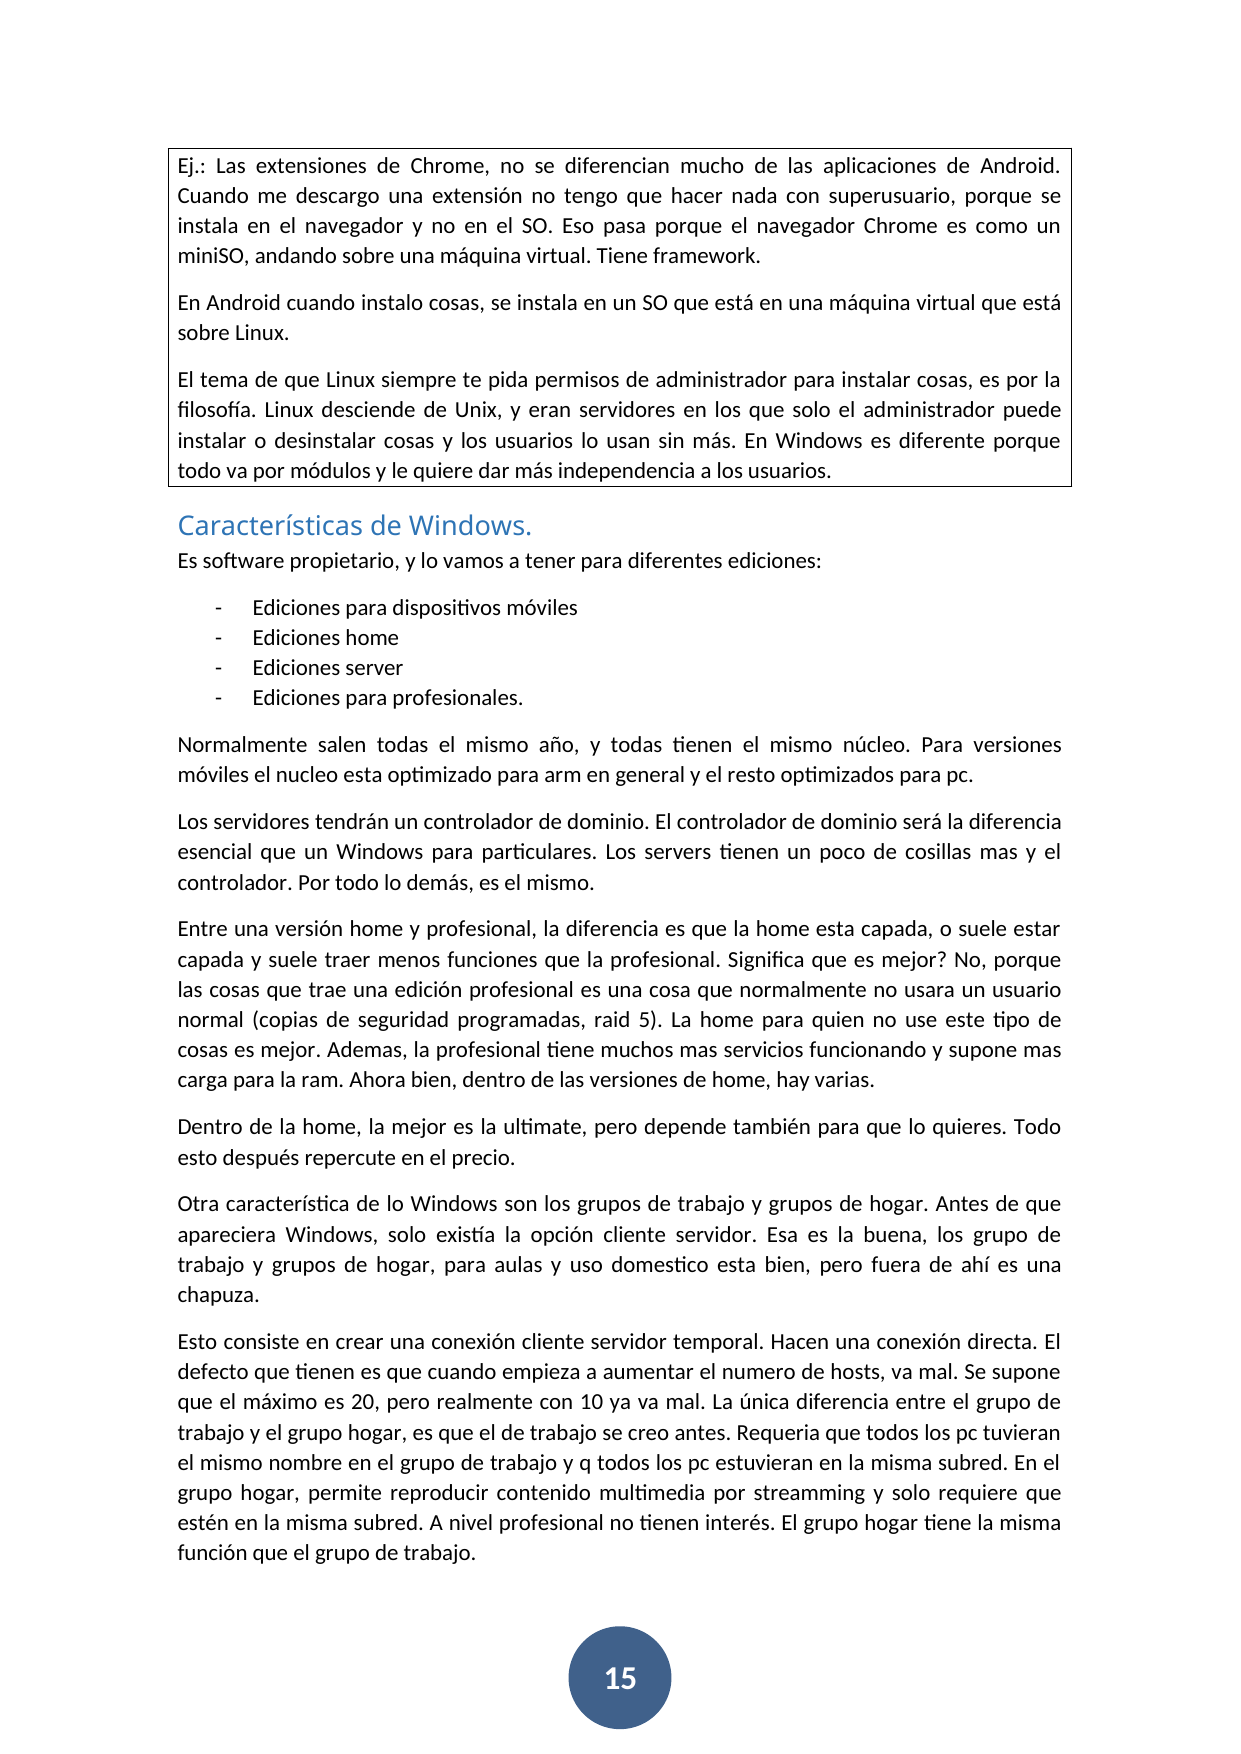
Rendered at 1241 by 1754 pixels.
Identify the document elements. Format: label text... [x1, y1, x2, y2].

list Ediciones home [215, 623, 1063, 651]
text En Android cuando instalo cosas, se instala en un SO que está en una máquina virtual que está sobre Linux. [169, 285, 1071, 346]
text Otra característica de lo Windows son los grupos de trabajo y grupos de hogar. Antes de que apareciera Windows, solo existía la opción cliente servidor. Esa es la buena, los grupo de trabajo y grupos de hogar, para aulas y uso domestico esta bien, pero fuera de ahí es una chapuza. [177, 1189, 1063, 1308]
list Ediciones para profesionales. [215, 683, 1063, 711]
text Es software propietario, y lo vamos a tener para diferentes ediciones: [177, 546, 1063, 574]
list Ediciones server [215, 653, 1063, 681]
text Normalmente salen todas el mismo año, y todas tienen el mismo núcleo. Para versiones móviles el nucleo esta optimizado para arm en general y el resto optimizados para pc. [177, 730, 1063, 788]
text Ej.: Las extensiones de Chrome, no se diferencian mucho de las aplicaciones de Android. Cuando me descargo una extensión no tengo que hacer nada con superusuario, porque se instala en el navegador y no en el SO. Eso pasa porque el navegador Chrome es como un miniSO, andando sobre una máquina virtual. Tiene framework. [169, 149, 1071, 269]
text Dentro de la home, la mejor es la ultimate, pero depende también para que lo quieres. Todo esto después repercute en el precio. [177, 1112, 1063, 1171]
list Ediciones para dispositivos móviles [215, 593, 1063, 621]
text El tema de que Linux siempre te pida permisos de administrador para instalar cosas, es por la filosofía. Linux desciende de Unix, y eran servidores en los que solo el administrador puede instalar o desinstalar cosas y los usuarios lo usan sin más. En Windows es diferente porque todo va por módulos y le quiere dar más independencia a los usuarios. [169, 362, 1071, 486]
subtitle Características de Windows. [177, 506, 1063, 543]
text Entre una versión home y profesional, la diferencia es que la home esta capada, o suele estar capada y suele traer menos funciones que la profesional. Significa que es mejor? No, porque las cosas que trae una edición profesional es una cosa que normalmente no usara un usuario normal (copias de seguridad programadas, raid 5). La home para quien no use este tipo de cosas es mejor. Ademas, la profesional tiene muchos mas servicios funcionando y supone mas carga para la ram. Ahora bien, dentro de las versiones de home, hay varias. [177, 914, 1063, 1093]
text Esto consiste en crear una conexión cliente servidor temporal. Hacen una conexión directa. El defecto que tienen es que cuando empieza a aumentar el numero de hosts, va mal. Se supone que el máximo es 20, pero realmente con 10 ya va mal. La única diferencia entre el grupo de trabajo y el grupo hogar, es que el de trabajo se creo antes. Requeria que todos los pc tuvieran el mismo nombre en el grupo de trabajo y q todos los pc estuvieran en la misma subred. En el grupo hogar, permite reproducir contenido multimedia por streamming y solo requiere que estén en la misma subred. A nivel profesional no tienen interés. El grupo hogar tiene la misma función que el grupo de trabajo. [177, 1327, 1063, 1566]
text Los servidores tendrán un controlador de dominio. El controlador de dominio será la diferencia esencial que un Windows para particulares. Los servers tienen un poco de cosillas mas y el controlador. Por todo lo demás, es el mismo. [177, 807, 1063, 896]
